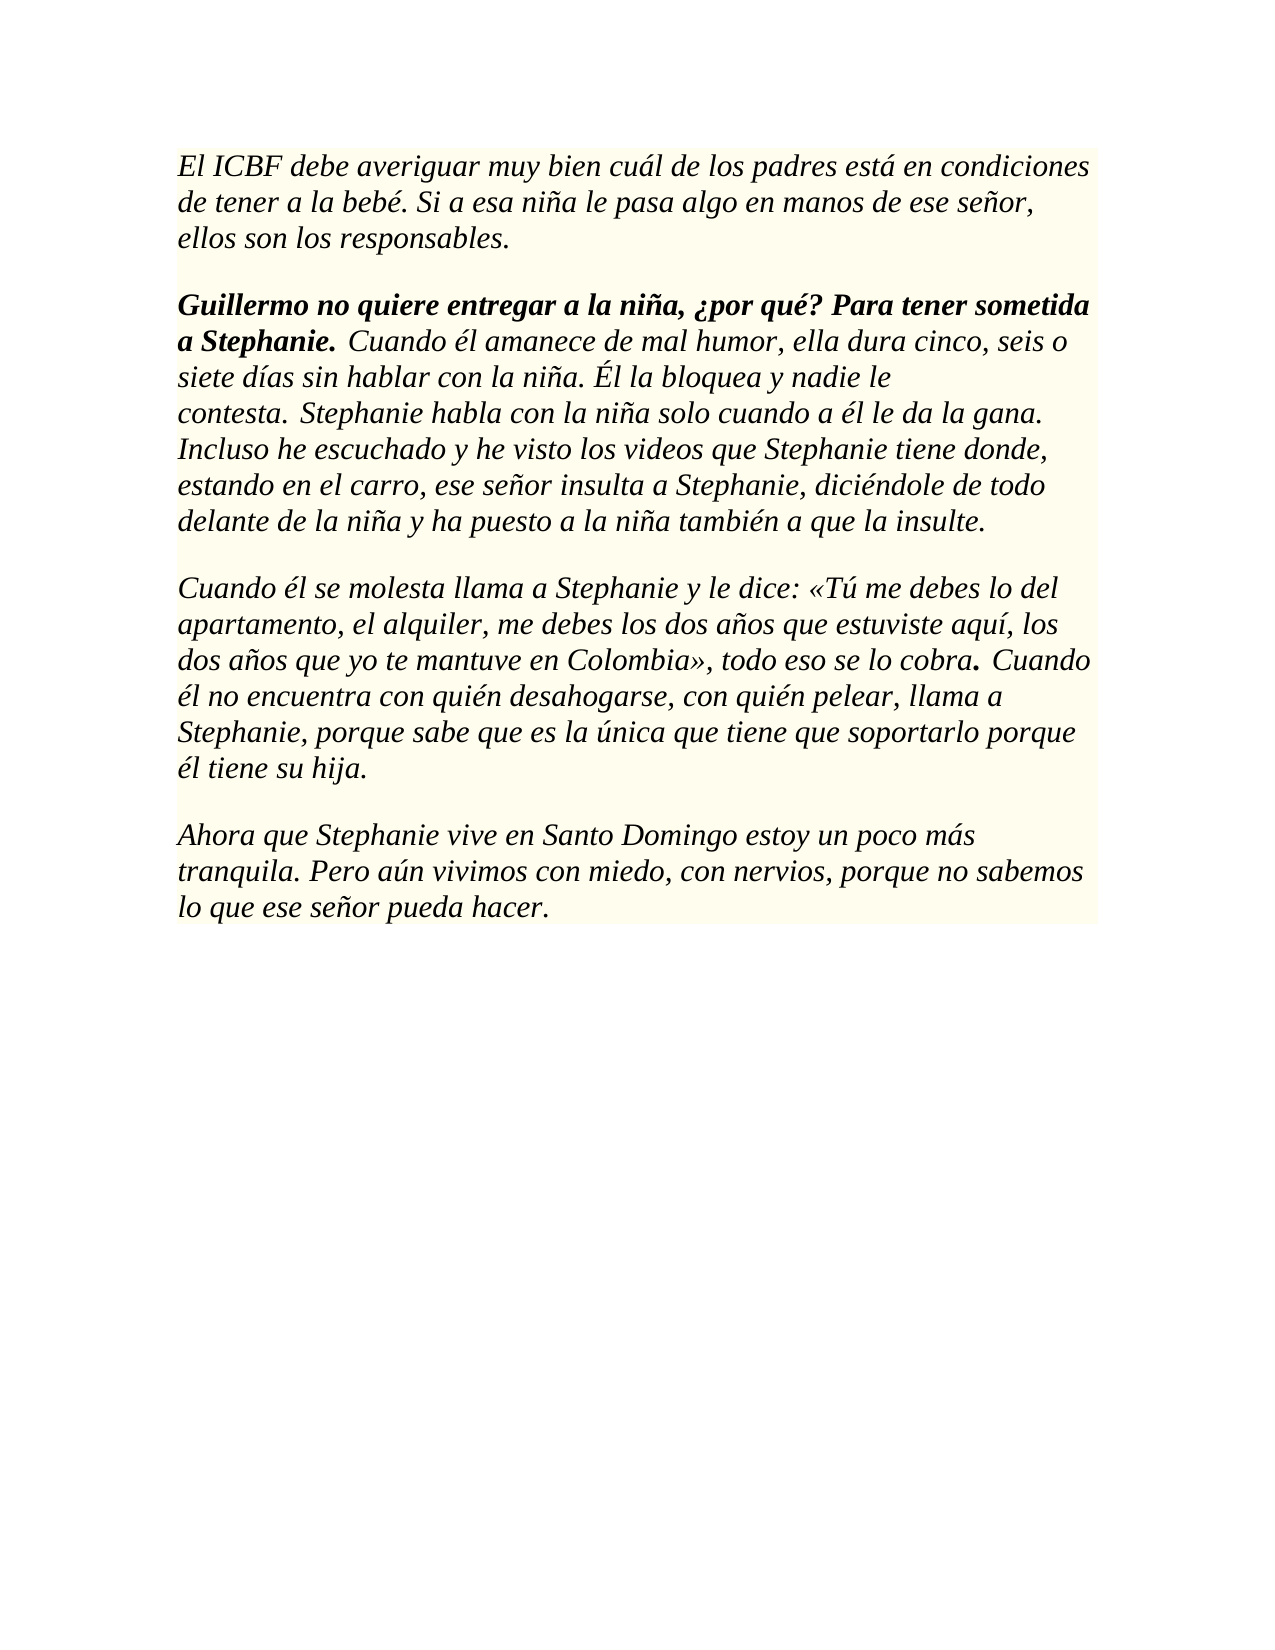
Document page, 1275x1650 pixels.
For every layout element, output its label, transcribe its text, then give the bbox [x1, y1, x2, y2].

text El ICBF debe averiguar muy bien cuál de los padres está en condiciones de tener a la bebé. Si a esa niña le pasa algo en manos de ese señor, ellos son los responsables. [177, 148, 1098, 255]
text Cuando él se molesta llama a Stephanie y le dice: «Tú me debes lo del apartamento, el alquiler, me debes los dos años que estuviste aquí, los dos años que yo te mantuve en Colombia», todo eso se lo cobra. Cuando él no encuentra con quién desahogarse, con quién pelear, llama a Stephanie, porque sabe que es la única que tiene que soportarlo porque él tiene su hija. [177, 569, 1098, 785]
text Ahora que Stephanie vive en Santo Domingo estoy un poco más tranquila. Pero aún vivimos con miedo, con nervios, porque no sabemos lo que ese señor pueda hacer. [177, 816, 1098, 924]
text Guillermo no quiere entregar a la niña, ¿por qué? Para tener sometida a Stephanie. Cuando él amanece de mal humor, ella dura cinco, seis o siete días sin hablar con la niña. Él la bloquea y nadie le contesta. Stephanie habla con la niña solo cuando a él le da la gana. Incluso he escuchado y he visto los videos que Stephanie tiene donde, estando en el carro, ese señor insulta a Stephanie, diciéndole de todo delante de la niña y ha puesto a la niña también a que la insulte. [177, 287, 1098, 538]
